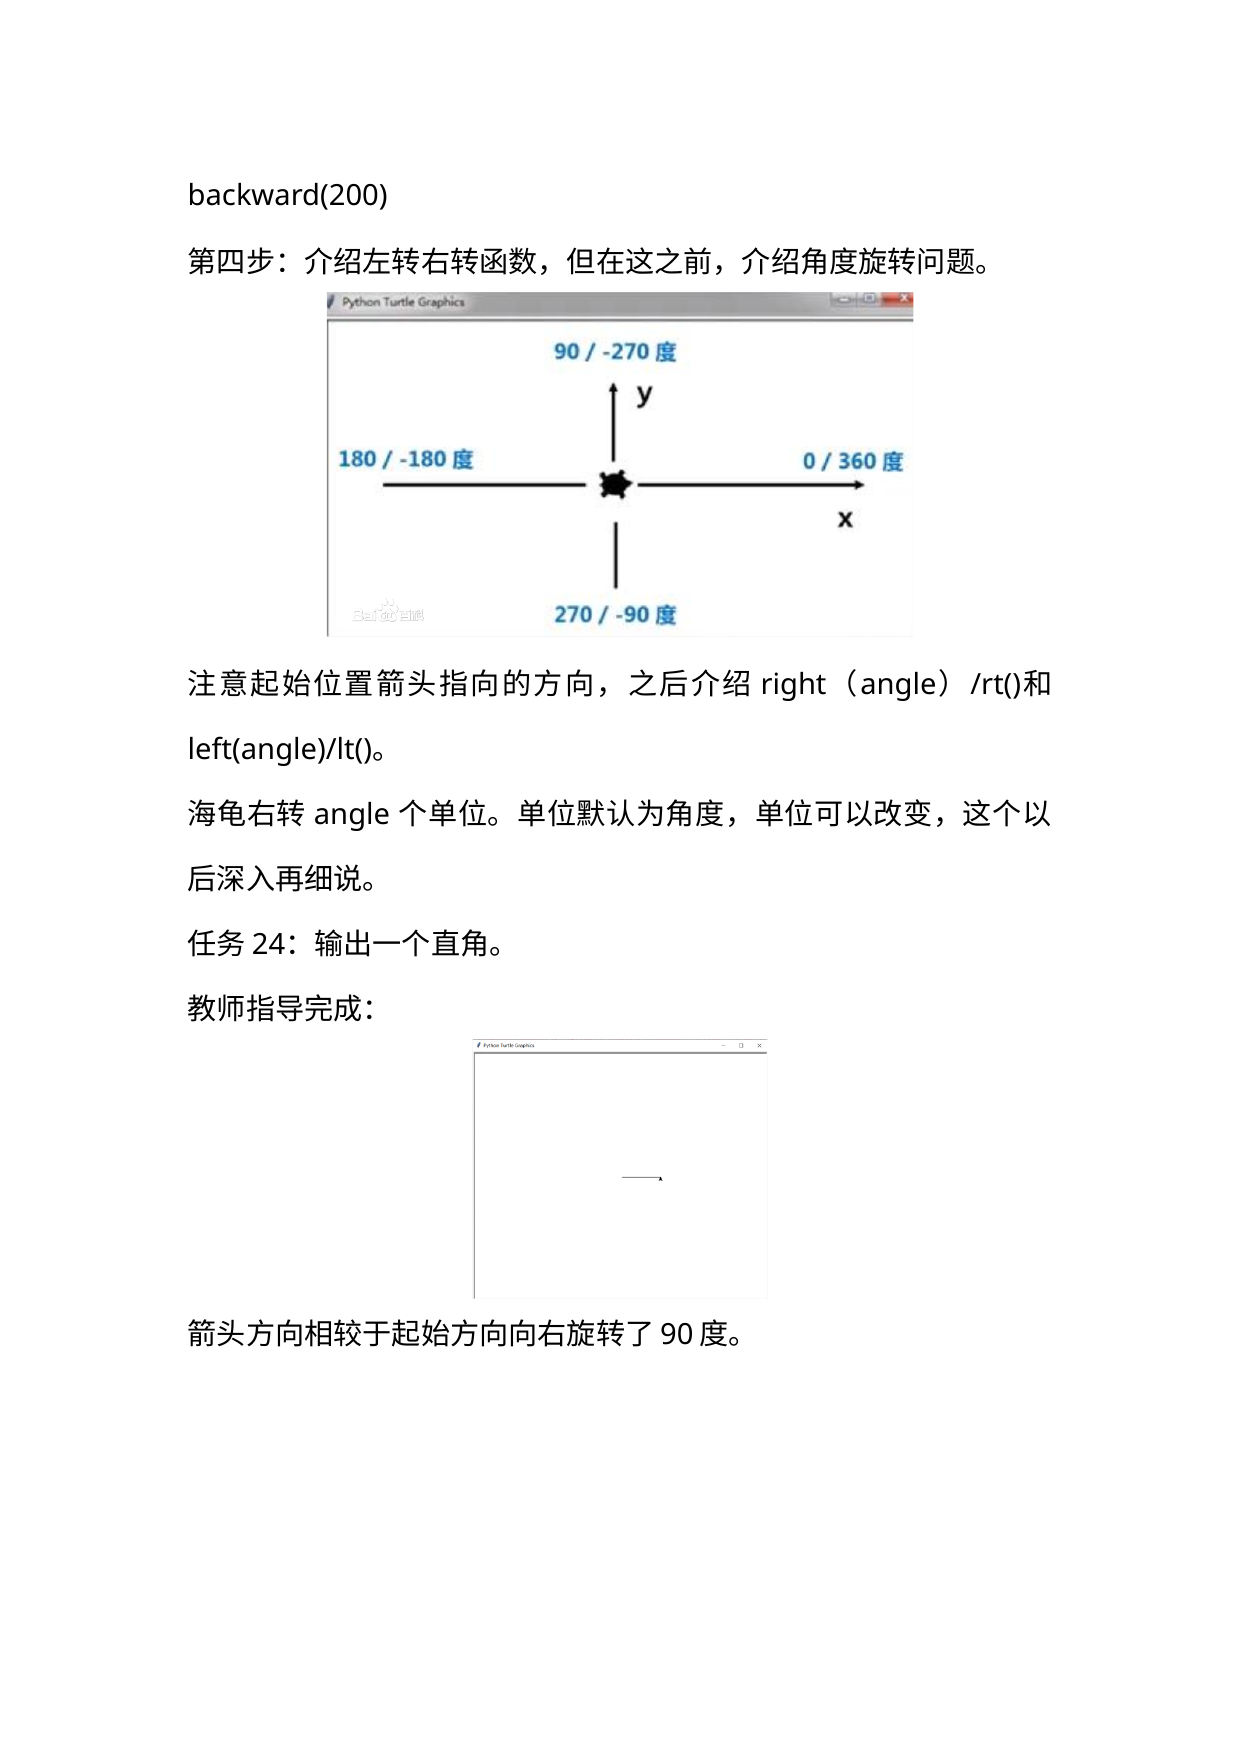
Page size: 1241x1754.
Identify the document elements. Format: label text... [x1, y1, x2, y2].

list 箭头方向相较于起始方向向右旋转了90度。 [187, 1299, 1053, 1364]
list 任务24：输出一个直角。 [187, 909, 1053, 974]
picture [472, 1039, 768, 1299]
list backward(200) [187, 162, 1053, 227]
list 教师指导完成： [187, 974, 1053, 1039]
list 注意起始位置箭头指向的方向，之后介绍right（angle）/rt()和left(angle)/lt()。 [187, 649, 1053, 779]
list 第四步：介绍左转右转函数，但在这之前，介绍角度旋转问题。 [187, 227, 1053, 292]
list 海龟右转 angle 个单位。单位默认为角度，单位可以改变，这个以后深入再细说。 [187, 779, 1053, 909]
picture [326, 292, 914, 637]
